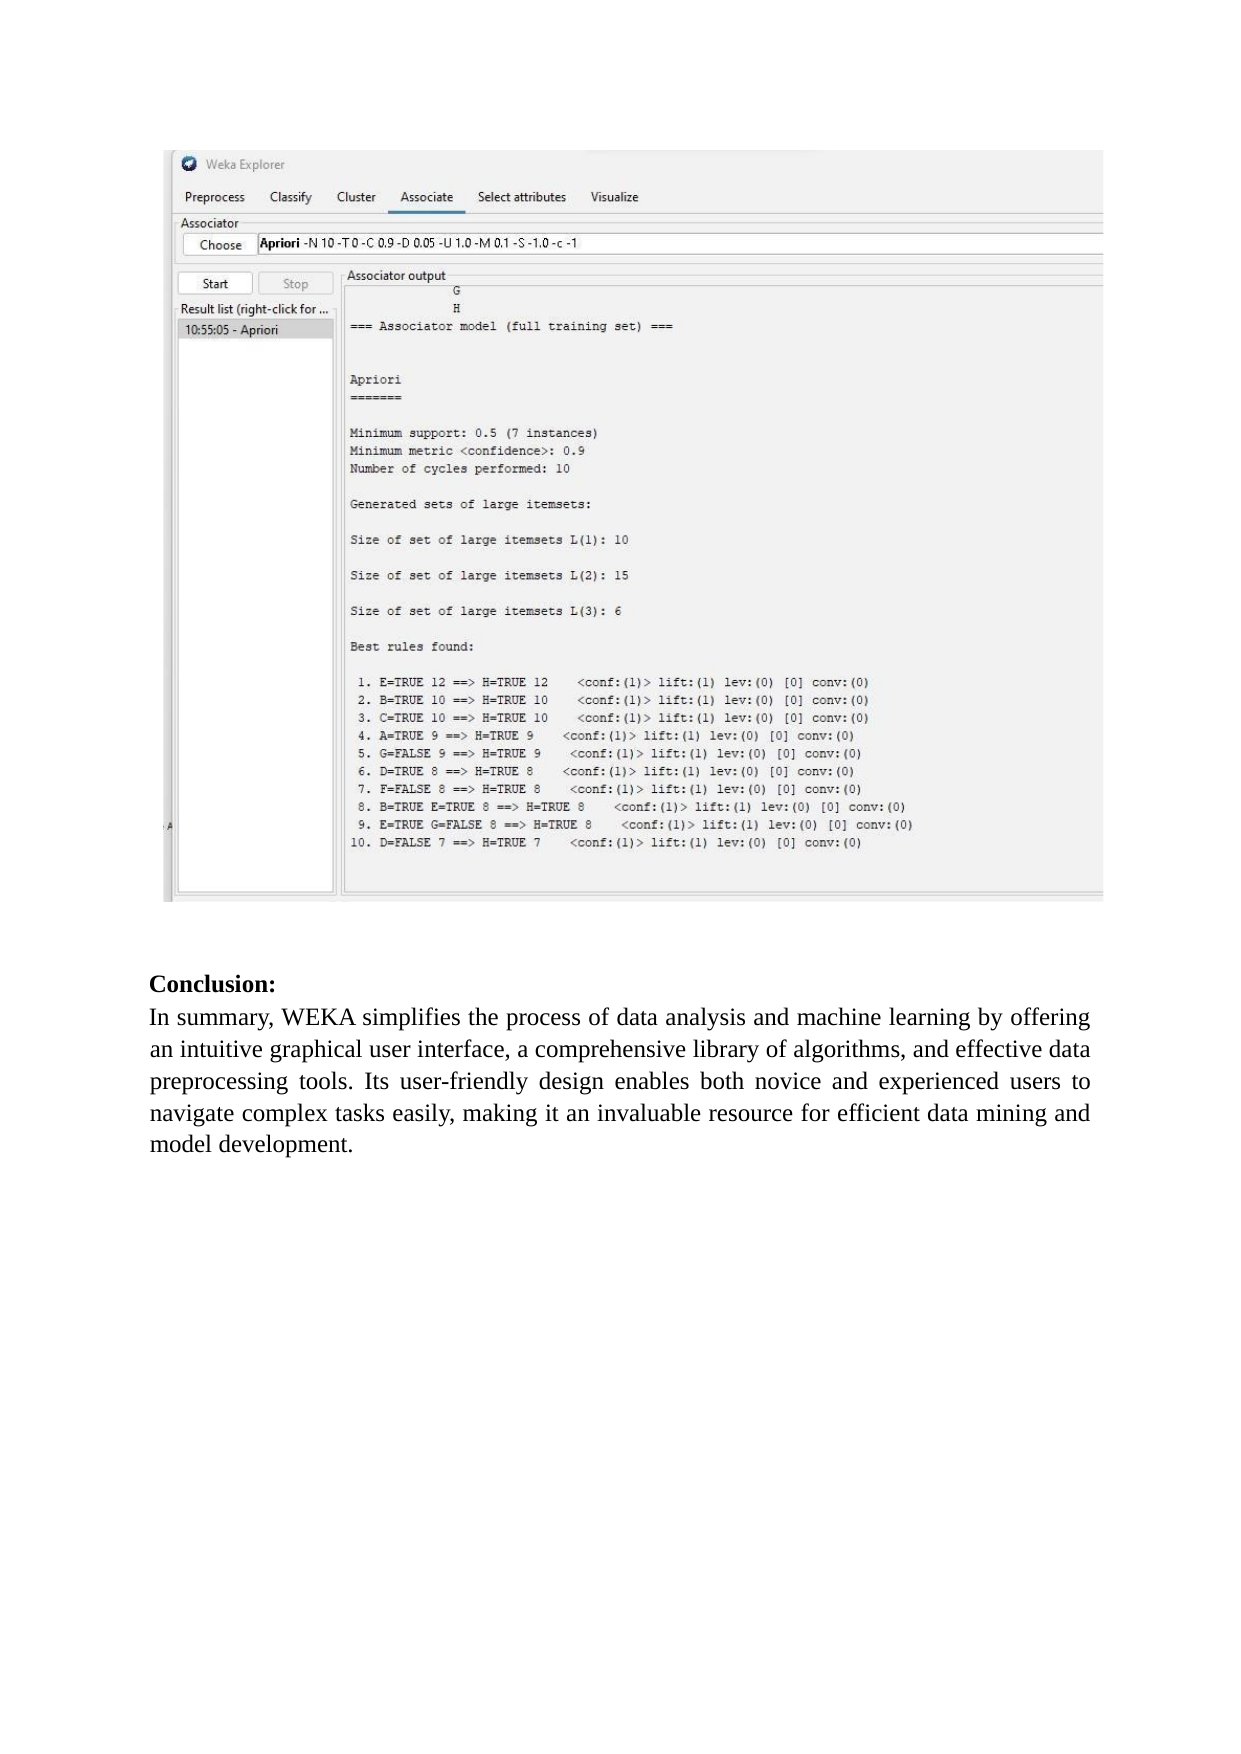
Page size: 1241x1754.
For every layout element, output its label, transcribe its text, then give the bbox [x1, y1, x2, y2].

picture [163, 150, 1104, 902]
text Conclusion: [148, 969, 1092, 998]
text In summary, WEKA simplifies the process of data analysis and machine learning by offering an intuitive graphical user interface, a comprehensive library of algorithms, and effective data preprocessing tools. Its user-friendly design enables both novice and experienced users to navigate complex tasks easily, making it an invaluable resource for efficient data mining and model development. [148, 1002, 1092, 1158]
